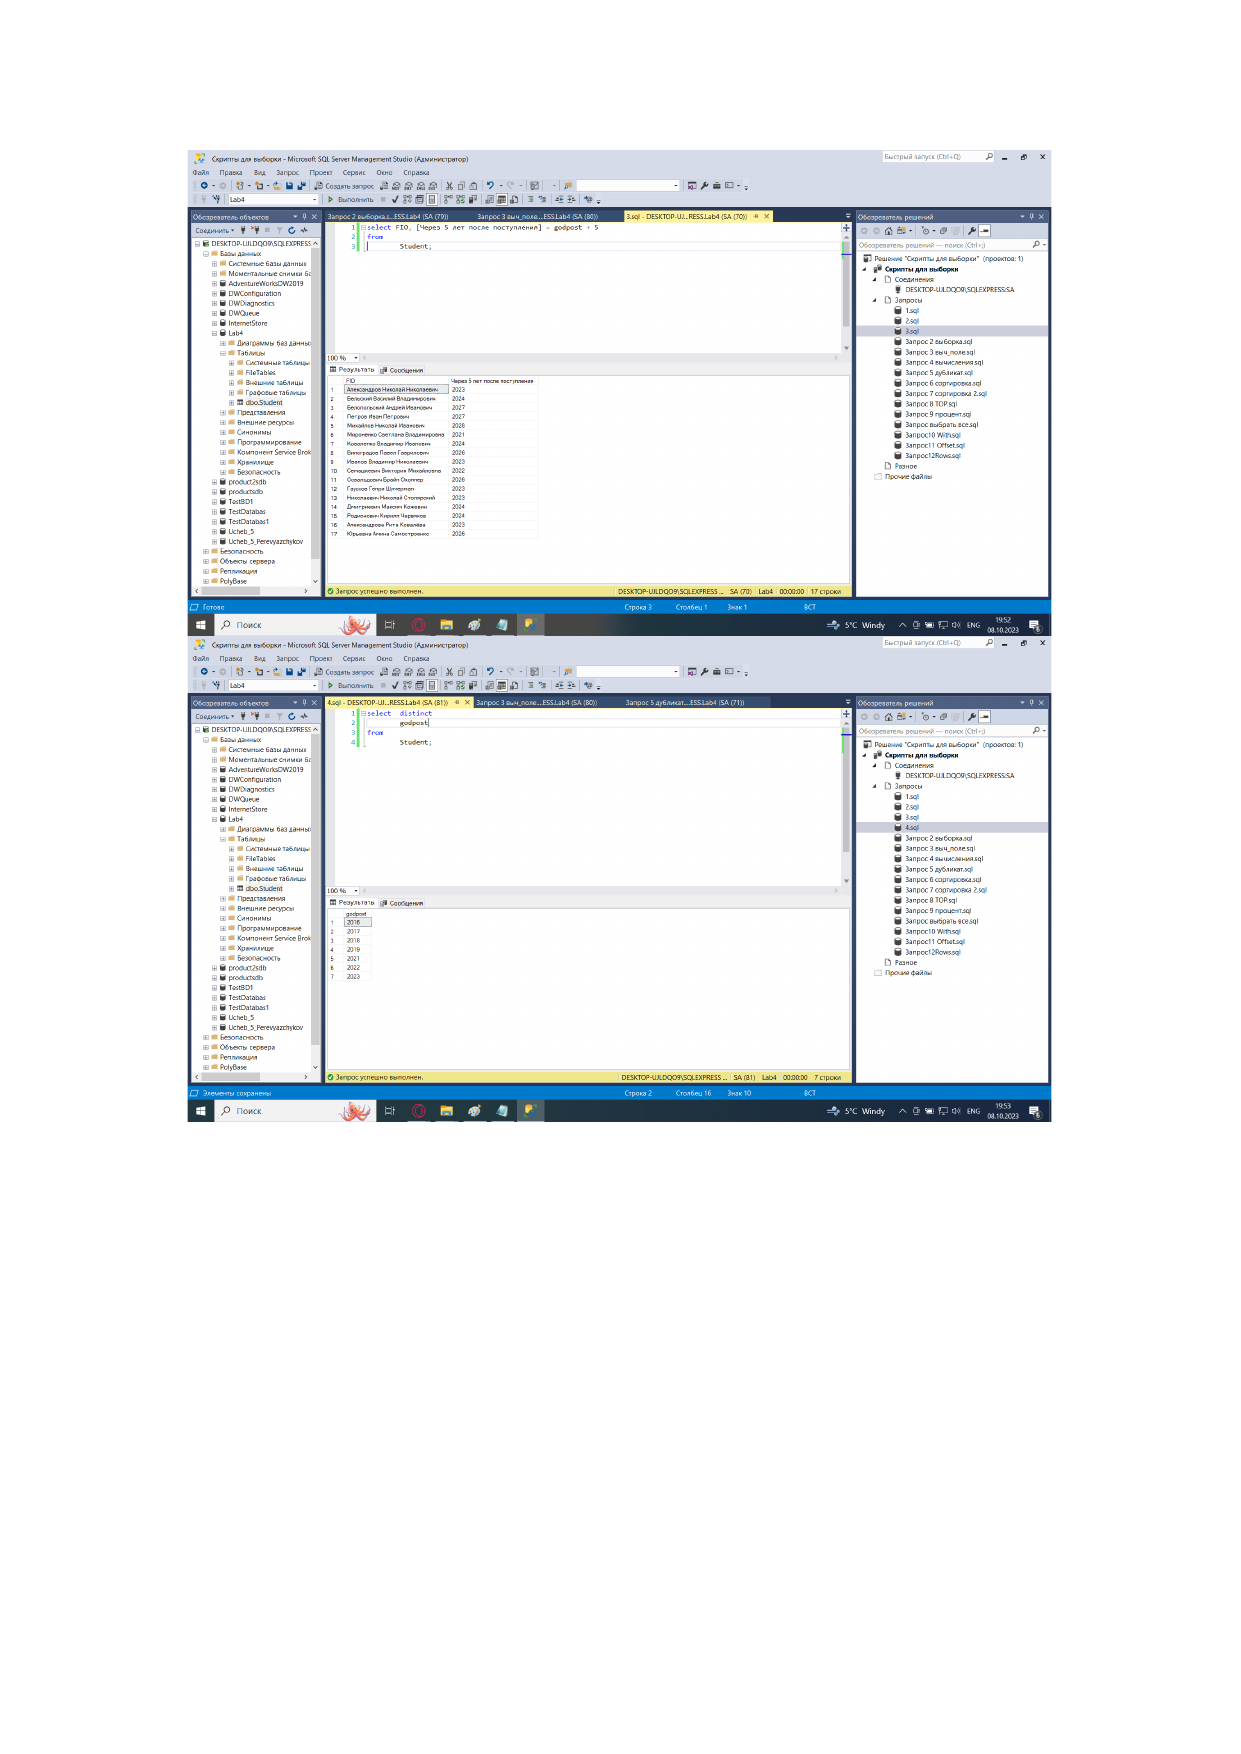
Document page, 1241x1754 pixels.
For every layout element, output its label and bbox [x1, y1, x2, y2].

picture [187, 150, 1052, 1122]
